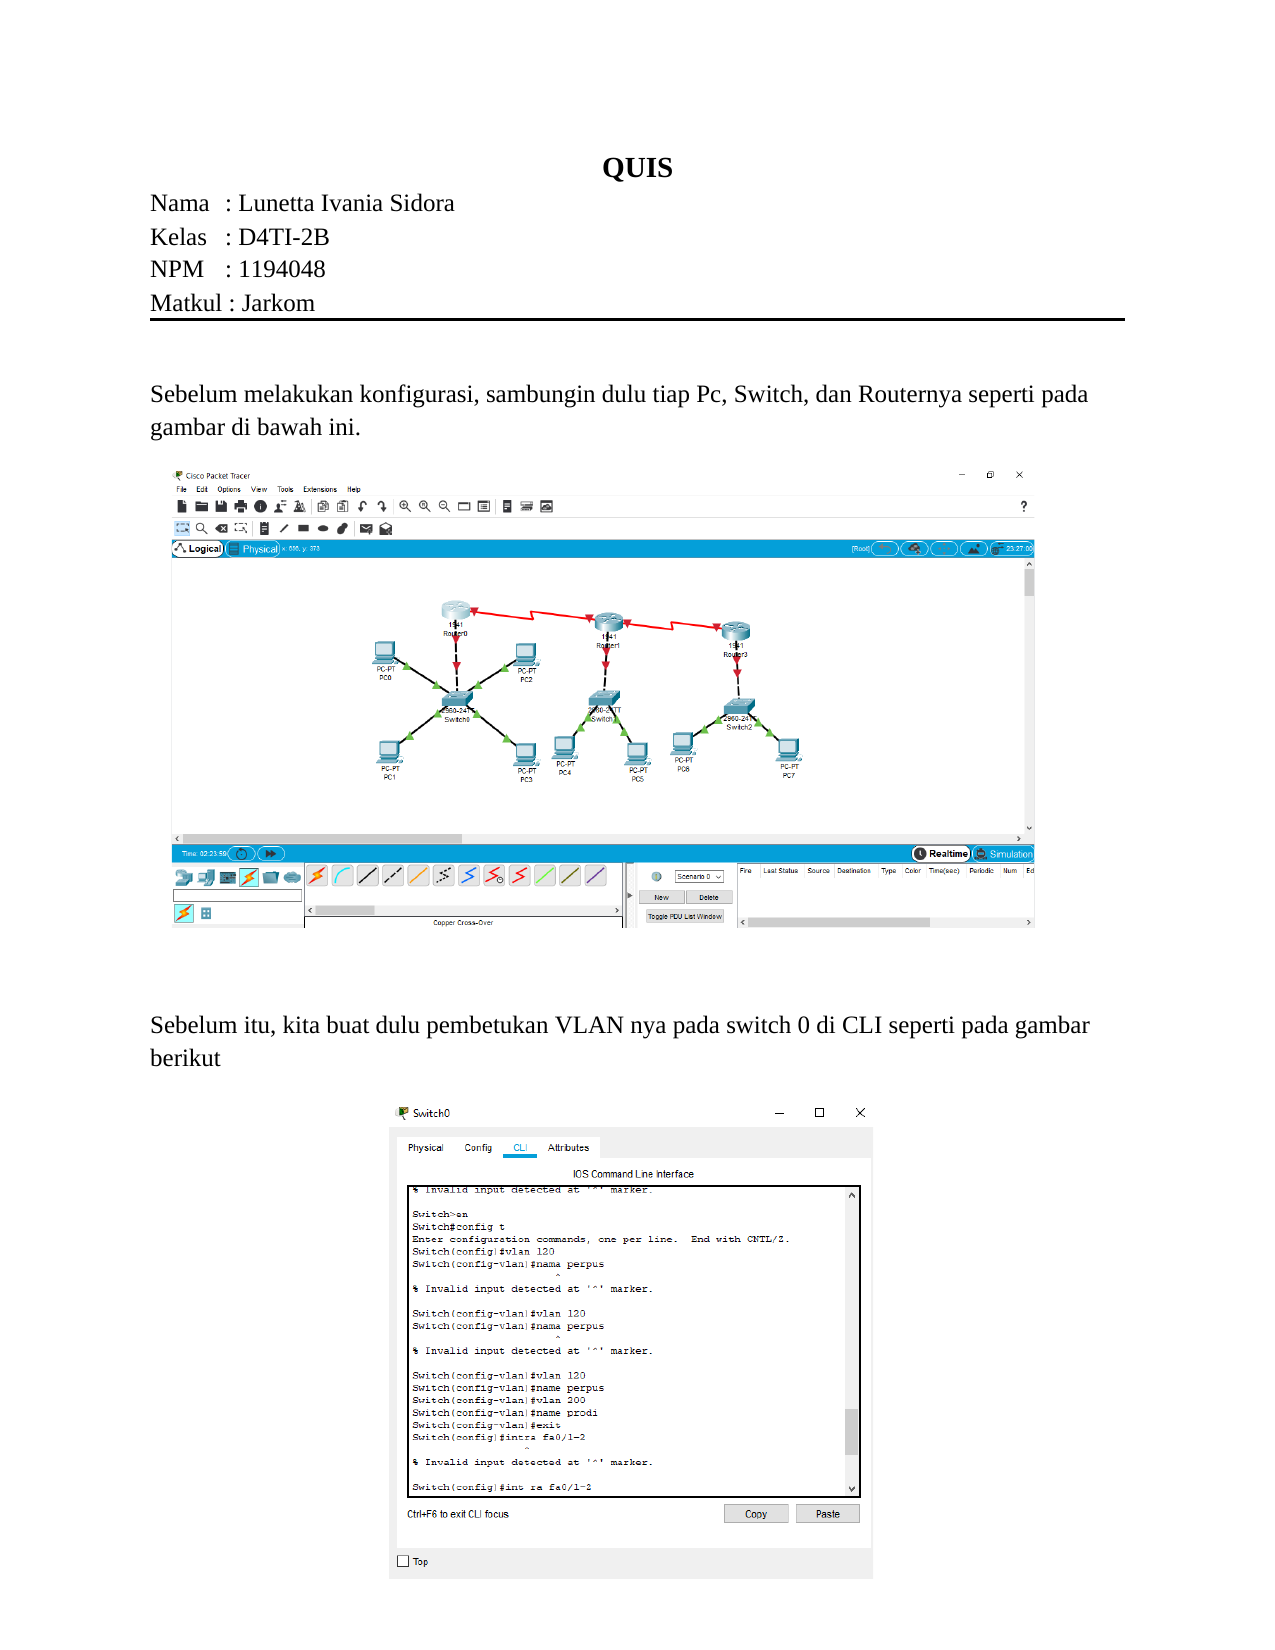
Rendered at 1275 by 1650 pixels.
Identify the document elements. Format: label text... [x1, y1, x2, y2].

picture [974, 849, 986, 860]
picture [389, 1103, 874, 1579]
text Sebelum itu, kita buat dulu pembetukan VLAN nya pada switch 0 di CLI seperti pada gambar berikut [150, 1010, 1125, 1072]
text NPM : 1194048 [150, 254, 1125, 283]
text Nama : Lunetta Ivania Sidora [150, 188, 1125, 217]
picture [909, 544, 920, 553]
text Sebelum melakukan konfigurasi, sambungin dulu tiap Pc, Switch, dan Routernya seperti pada gambar di bawah ini. [150, 379, 1125, 440]
text Kelas : D4TI-2B [150, 222, 1125, 250]
text QUIS [150, 150, 1125, 183]
picture [171, 468, 1035, 928]
text Matkul : Jarkom [150, 288, 1125, 318]
